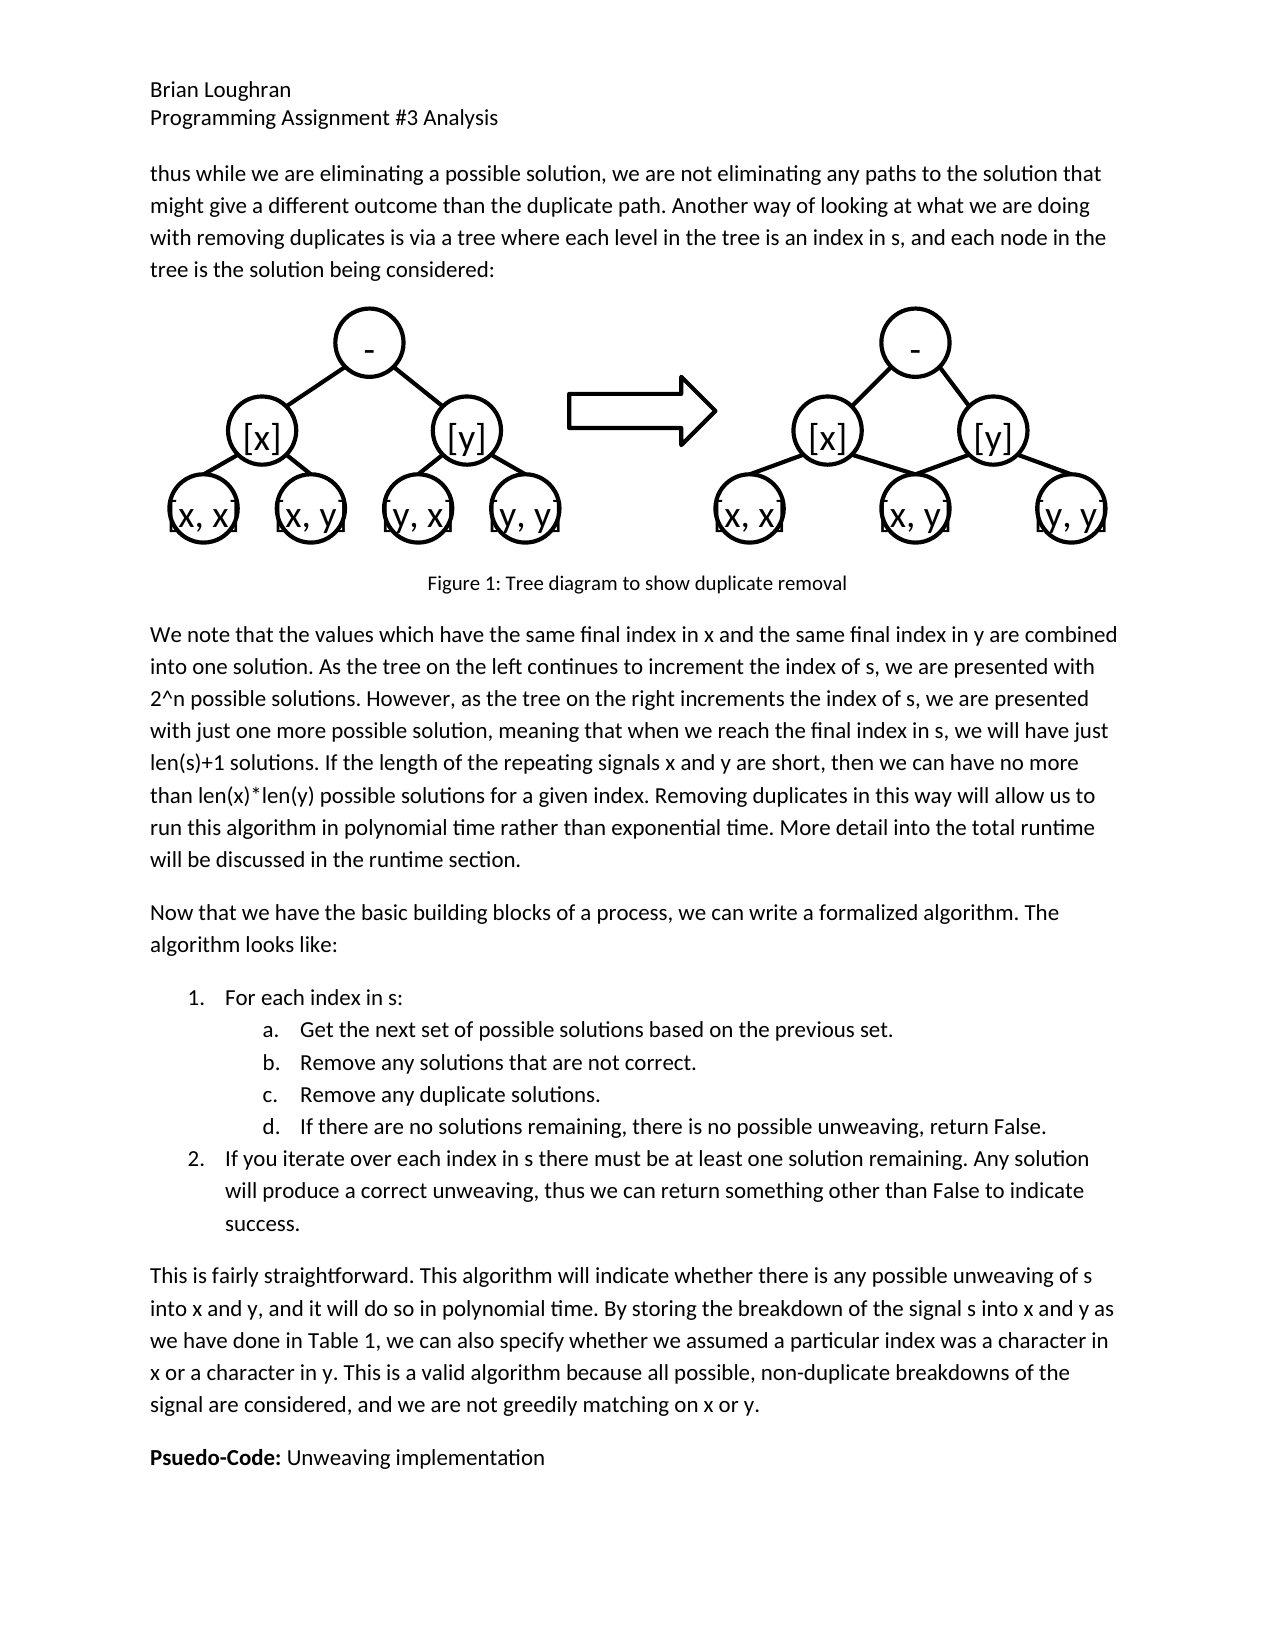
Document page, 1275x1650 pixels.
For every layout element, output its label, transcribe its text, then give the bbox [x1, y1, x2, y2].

text Figure 1: Tree diagram to show duplicate removal [150, 570, 1125, 595]
list Remove any solutions that are not correct. [262, 1048, 1125, 1076]
list Get the next set of possible solutions based on the previous set. [262, 1016, 1125, 1043]
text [150, 159, 1125, 284]
list If there are no solutions remaining, there is no possible unweaving, return False. [262, 1112, 1125, 1140]
text This is fairly straightforward. This algorithm will indicate whether there is any possible unweaving of s into x and y, and it will do so in polynomial time. By storing the breakdown of the signal s into x and y as we have done in Table 1, we can also specify whether we assumed a particular index was a character in x or a character in y. This is a valid algorithm because all possible, non-duplicate breakdowns of the signal are considered, and we are not greedily matching on x or y. [150, 1262, 1125, 1418]
list For each index in s: [187, 983, 1125, 1011]
text Now that we have the basic building blocks of a process, we can write a formalized algorithm. The algorithm looks like: [150, 898, 1125, 958]
text Psuedo-Code: Unweaving implementation [150, 1443, 1125, 1471]
list If you iterate over each index in s there must be at least one solution remaining. Any solution will produce a correct unweaving, thus we can return something other than False to indicate success. [187, 1144, 1125, 1237]
text We note that the values which have the same final index in x and the same final index in y are combined into one solution. As the tree on the left continues to increment the index of s, we are presented with 2^n possible solutions. However, as the tree on the right increments the index of s, we are presented with just one more possible solution, meaning that when we reach the final index in s, we will have just len(s)+1 solutions. If the length of the repeating signals x and y are short, then we can have no more than len(x)*len(y) possible solutions for a given index. Removing duplicates in this way will allow us to run this algorithm in polynomial time rather than exponential time. More detail into the total runtime will be discussed in the runtime section. [150, 620, 1125, 873]
list Remove any duplicate solutions. [262, 1080, 1125, 1108]
